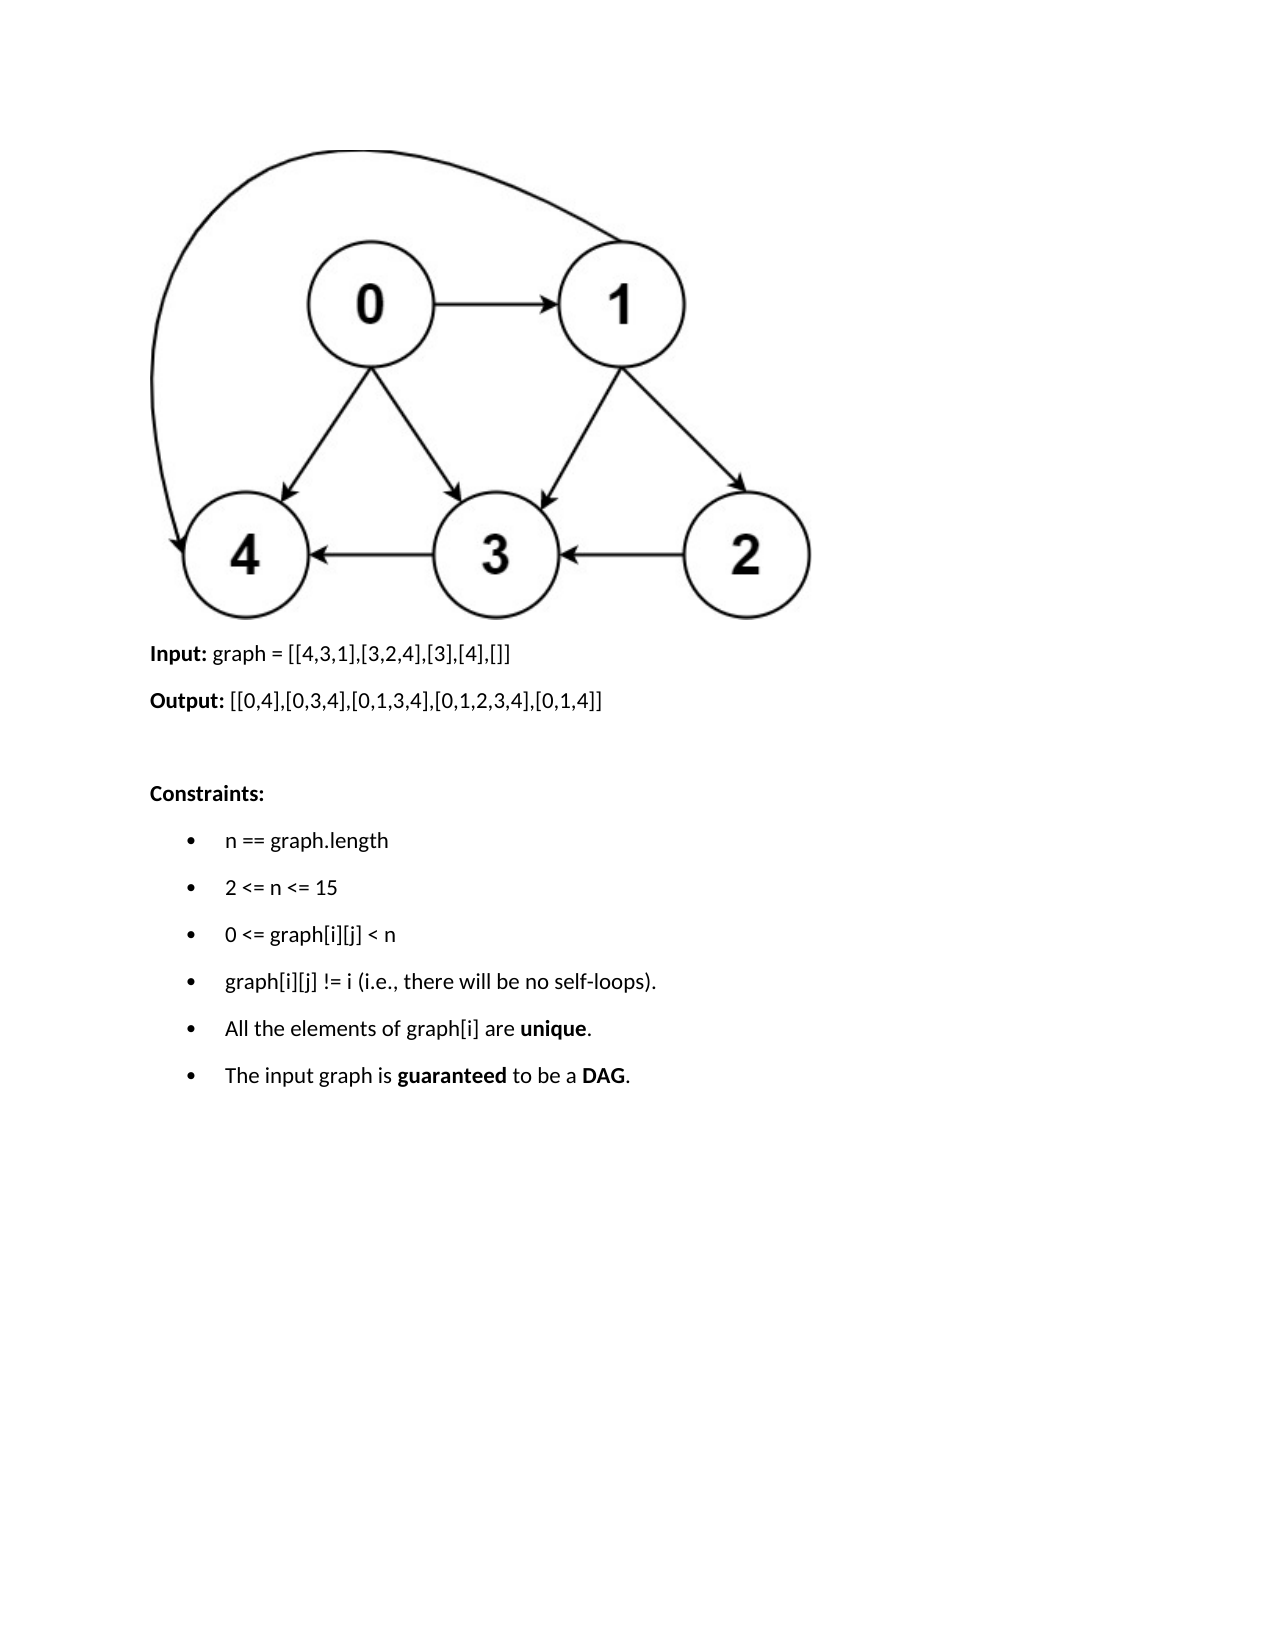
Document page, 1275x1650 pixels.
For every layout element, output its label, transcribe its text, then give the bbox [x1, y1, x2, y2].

list 2 <= n <= 15 [187, 873, 1125, 901]
text Input: graph = [[4,3,1],[3,2,4],[3],[4],[]] [150, 639, 1125, 667]
list The input graph is guaranteed to be a DAG. [187, 1061, 1125, 1089]
list n == graph.length [187, 826, 1125, 854]
text Constraints: [150, 779, 1125, 807]
list All the elements of graph[i] are unique. [187, 1014, 1125, 1042]
picture [150, 150, 812, 620]
list graph[i][j] != i (i.e., there will be no self-loops). [187, 967, 1125, 995]
text Output: [[0,4],[0,3,4],[0,1,3,4],[0,1,2,3,4],[0,1,4]] [150, 686, 1125, 714]
list 0 <= graph[i][j] < n [187, 920, 1125, 948]
